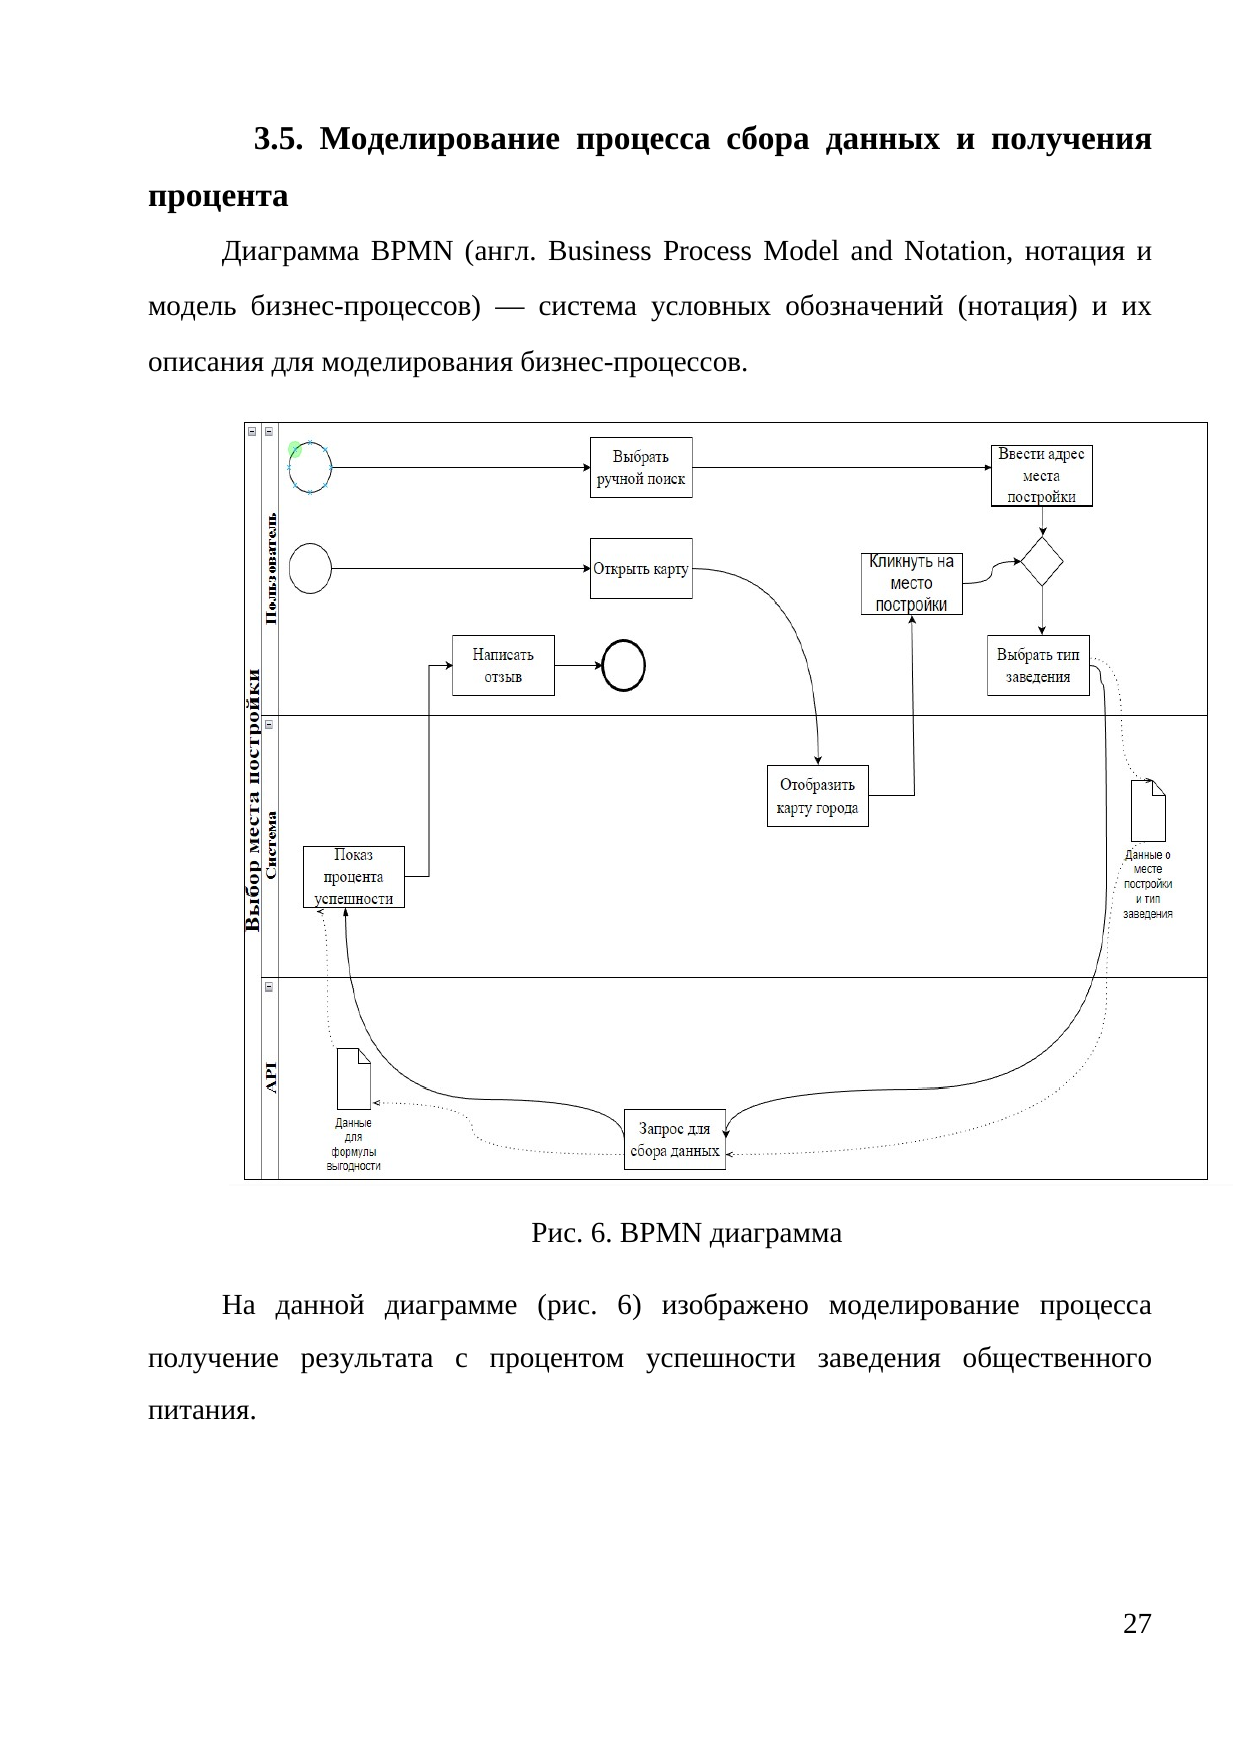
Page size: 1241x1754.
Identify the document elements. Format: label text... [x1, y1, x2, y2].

subtitle 3.5. Моделирование процесса сбора данных и получения процента [148, 118, 1153, 214]
text Рис. 6. BPMN диаграмма [191, 1215, 1183, 1249]
text На данной диаграмме (рис. 6) изображено моделирование процесса получение результата с процентом успешности заведения общественного питания. [148, 1287, 1153, 1426]
picture [229, 409, 1233, 1186]
text Диаграмма BPMN (англ. Business Process Model and Notation, нотация и модель бизнес-процессов) — система условных обозначений (нотация) и их описания для моделирования бизнес-процессов. [148, 233, 1153, 377]
